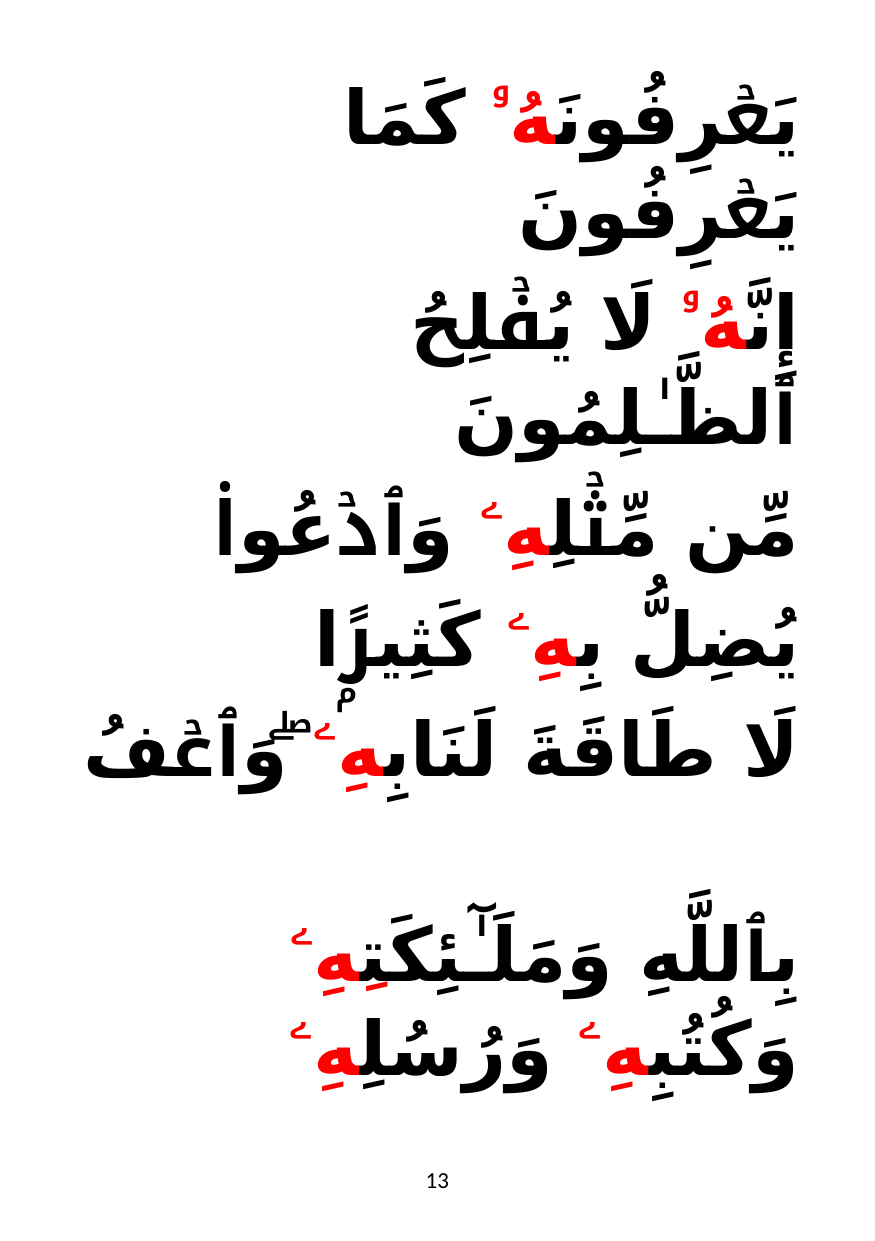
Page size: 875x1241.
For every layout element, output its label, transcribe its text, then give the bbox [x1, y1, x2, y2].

text يُضِلُّ بِهِۦ كَثِيرًۭا [75, 596, 799, 684]
text بِٱللَّهِ وَمَلَـٰٓئِكَتِهِۦ وَكُتُبِهِۦ وَرُسُلِهِۦ [75, 912, 799, 1093]
text إِنَّهُۥ لَا يُفۡلِحُ ٱلظَّـٰلِمُونَ [75, 280, 799, 462]
text يَعۡرِفُونَهُۥ كَمَا يَعۡرِفُونَ [75, 75, 799, 257]
text لَا طَاقَةَ لَنَابِهِۦ ۖوَٱعۡفُ [75, 707, 799, 794]
text مِّن مِّثۡلِهِۦ وَٱدۡعُوا۟ [75, 485, 799, 573]
